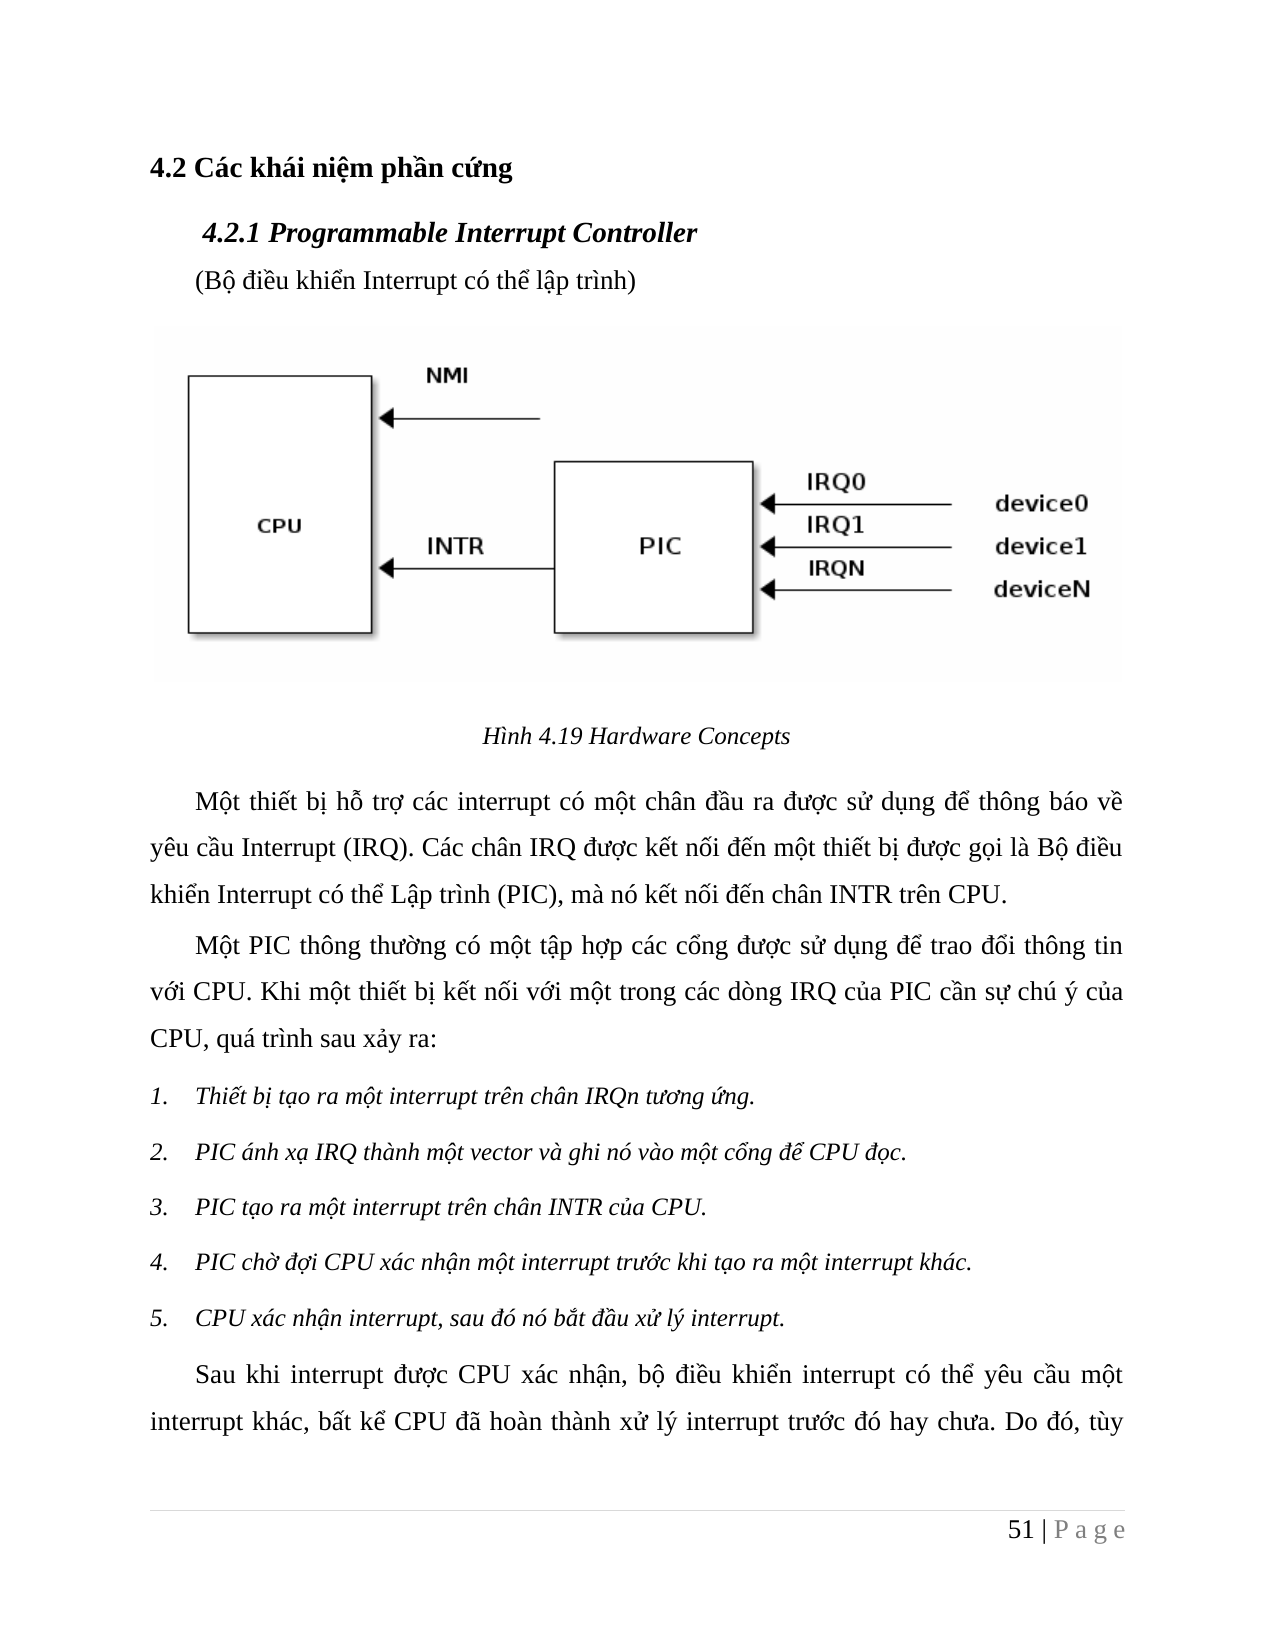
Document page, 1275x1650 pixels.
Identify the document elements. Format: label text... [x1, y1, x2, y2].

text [150, 1358, 1125, 1436]
text (Bộ điều khiển Interrupt có thể lập trình) [150, 264, 1125, 295]
list PIC tạo ra một interrupt trên chân INTR của CPU. [150, 1192, 1125, 1221]
list PIC ánh xạ IRQ thành một vector và ghi nó vào một cổng để CPU đọc. [150, 1137, 1125, 1165]
list CPU xác nhận interrupt, sau đó nó bắt đầu xử lý interrupt. [150, 1303, 1125, 1331]
text Một thiết bị hỗ trợ các interrupt có một chân đầu ra được sử dụng để thông báo về yêu cầu Interrupt (IRQ). Các chân IRQ được kết nối đến một thiết bị được gọi là Bộ điều khiển Interrupt có thể Lập trình (PIC), mà nó kết nối đến chân INTR trên CPU. [150, 785, 1125, 909]
picture [150, 322, 1125, 686]
list PIC chờ đợi CPU xác nhận một interrupt trước khi tạo ra một interrupt khác. [150, 1247, 1125, 1276]
subtitle Programmable Interrupt Controller [150, 215, 1125, 249]
list Thiết bị tạo ra một interrupt trên chân IRQn tương ứng. [150, 1081, 1125, 1110]
subtitle Các khái niệm phần cứng [150, 150, 1125, 183]
text Một PIC thông thường có một tập hợp các cổng được sử dụng để trao đổi thông tin với CPU. Khi một thiết bị kết nối với một trong các dòng IRQ của PIC cần sự chú ý của CPU, quá trình sau xảy ra: [150, 929, 1125, 1053]
